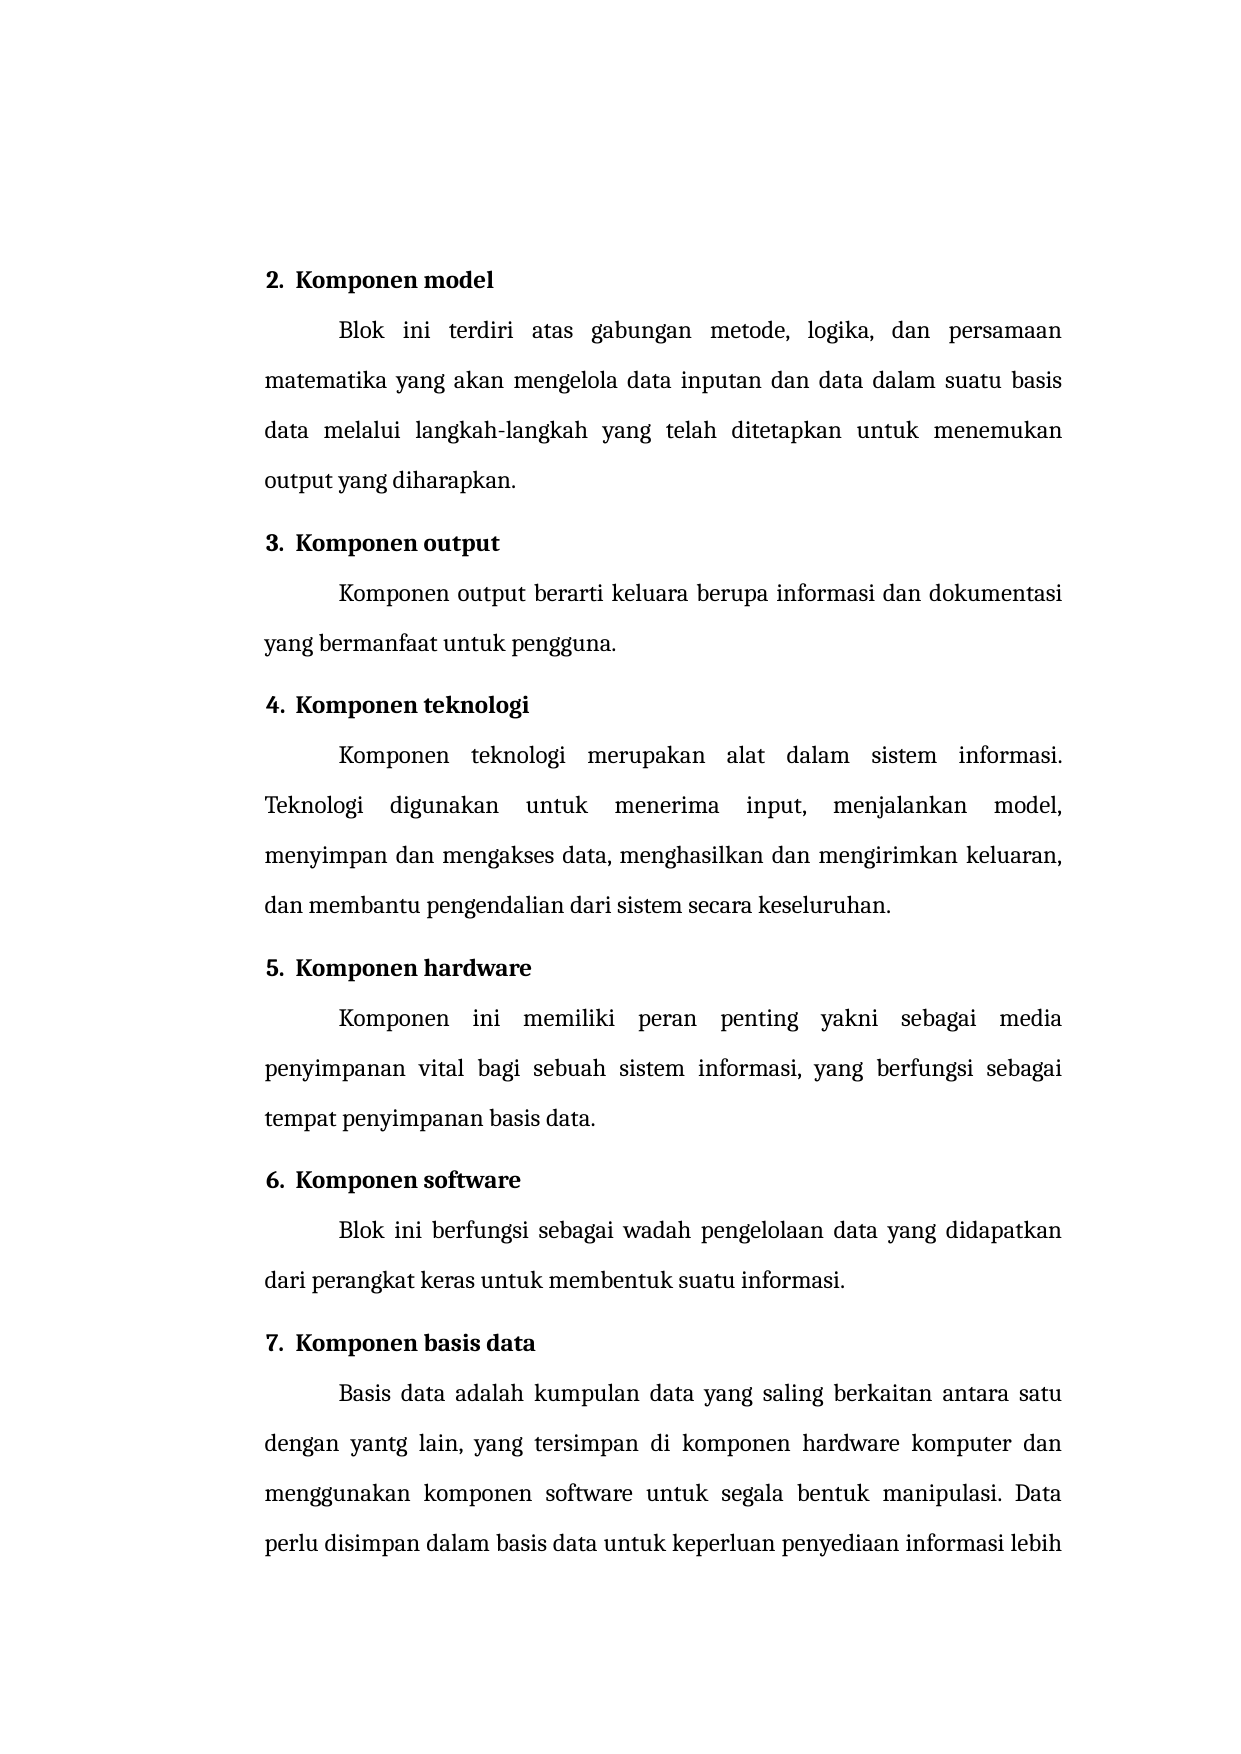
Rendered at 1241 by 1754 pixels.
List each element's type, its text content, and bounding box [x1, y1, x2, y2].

text Komponen hardware [266, 936, 1063, 986]
text Komponen basis data [266, 1311, 1063, 1361]
text Komponen model [266, 249, 1063, 299]
text Komponen output berarti keluara berupa informasi dan dokumentasi yang bermanfaat untuk pengguna. [264, 561, 1063, 661]
text Komponen ini memiliki peran penting yakni sebagai media penyimpanan vital bagi sebuah sistem informasi, yang berfungsi sebagai tempat penyimpanan basis data. [264, 986, 1063, 1136]
text Komponen teknologi merupakan alat dalam sistem informasi. Teknologi digunakan untuk menerima input, menjalankan model, menyimpan dan mengakses data, menghasilkan dan mengirimkan keluaran, dan membantu pengendalian dari sistem secara keseluruhan. [264, 724, 1063, 924]
text Komponen teknologi [266, 674, 1063, 724]
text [264, 1361, 1063, 1561]
text Komponen output [266, 511, 1063, 561]
text Blok ini terdiri atas gabungan metode, logika, dan persamaan matematika yang akan mengelola data inputan dan data dalam suatu basis data melalui langkah-langkah yang telah ditetapkan untuk menemukan output yang diharapkan. [264, 299, 1063, 499]
text Komponen software [266, 1149, 1063, 1199]
text Blok ini berfungsi sebagai wadah pengelolaan data yang didapatkan dari perangkat keras untuk membentuk suatu informasi. [264, 1199, 1063, 1299]
